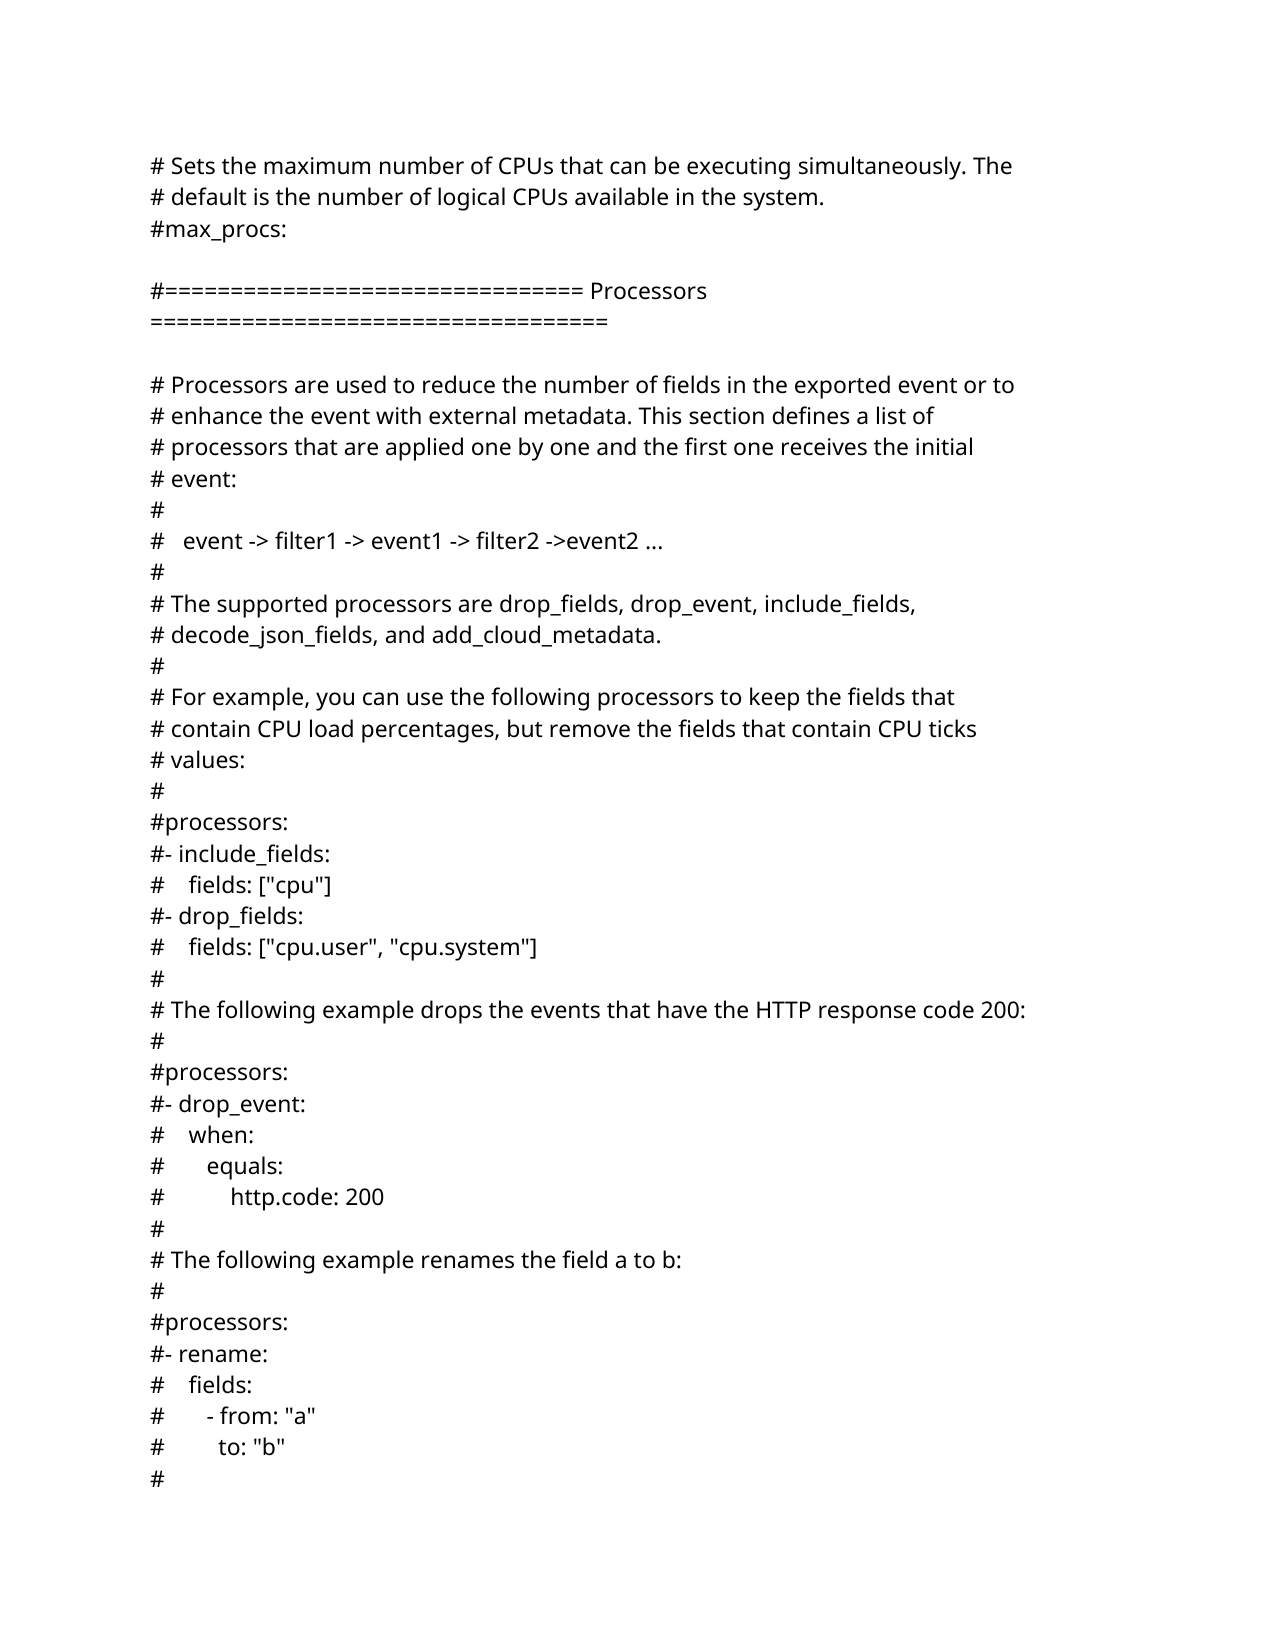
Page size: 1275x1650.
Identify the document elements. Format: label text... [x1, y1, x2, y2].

text # values: [150, 744, 1125, 775]
text # processors that are applied one by one and the first one receives the initial [150, 431, 1125, 462]
text # - from: "a" [150, 1400, 1125, 1431]
text # event: [150, 462, 1125, 494]
text # when: [150, 1119, 1125, 1150]
text # to: "b" [150, 1431, 1125, 1462]
text #processors: [150, 1306, 1125, 1337]
text # decode_json_fields, and add_cloud_metadata. [150, 619, 1125, 650]
text # equals: [150, 1150, 1125, 1181]
text # contain CPU load percentages, but remove the fields that contain CPU ticks [150, 712, 1125, 744]
text #- include_fields: [150, 837, 1125, 869]
text # [150, 1275, 1125, 1306]
text # [150, 1025, 1125, 1056]
text #- rename: [150, 1337, 1125, 1369]
text # Processors are used to reduce the number of fields in the exported event or to [150, 369, 1125, 400]
text # [150, 494, 1125, 525]
text # [150, 775, 1125, 806]
text # default is the number of logical CPUs available in the system. [150, 181, 1125, 212]
text # [150, 1462, 1125, 1494]
text # [150, 556, 1125, 587]
text # event -> filter1 -> event1 -> filter2 ->event2 ... [150, 525, 1125, 556]
text # [150, 1212, 1125, 1244]
text # For example, you can use the following processors to keep the fields that [150, 681, 1125, 712]
text #processors: [150, 1056, 1125, 1087]
text # fields: ["cpu"] [150, 869, 1125, 900]
text # enhance the event with external metadata. This section defines a list of [150, 400, 1125, 431]
text # Sets the maximum number of CPUs that can be executing simultaneously. The [150, 150, 1125, 181]
text # fields: [150, 1369, 1125, 1400]
text # The following example drops the events that have the HTTP response code 200: [150, 994, 1125, 1025]
text # [150, 650, 1125, 681]
text # fields: ["cpu.user", "cpu.system"] [150, 931, 1125, 962]
text # [150, 962, 1125, 994]
text # The following example renames the field a to b: [150, 1244, 1125, 1275]
text #processors: [150, 806, 1125, 837]
text # http.code: 200 [150, 1181, 1125, 1212]
text #- drop_fields: [150, 900, 1125, 931]
text #max_procs: [150, 212, 1125, 244]
text # The supported processors are drop_fields, drop_event, include_fields, [150, 587, 1125, 619]
text #================================ Processors =================================== [150, 275, 1125, 337]
text #- drop_event: [150, 1087, 1125, 1119]
